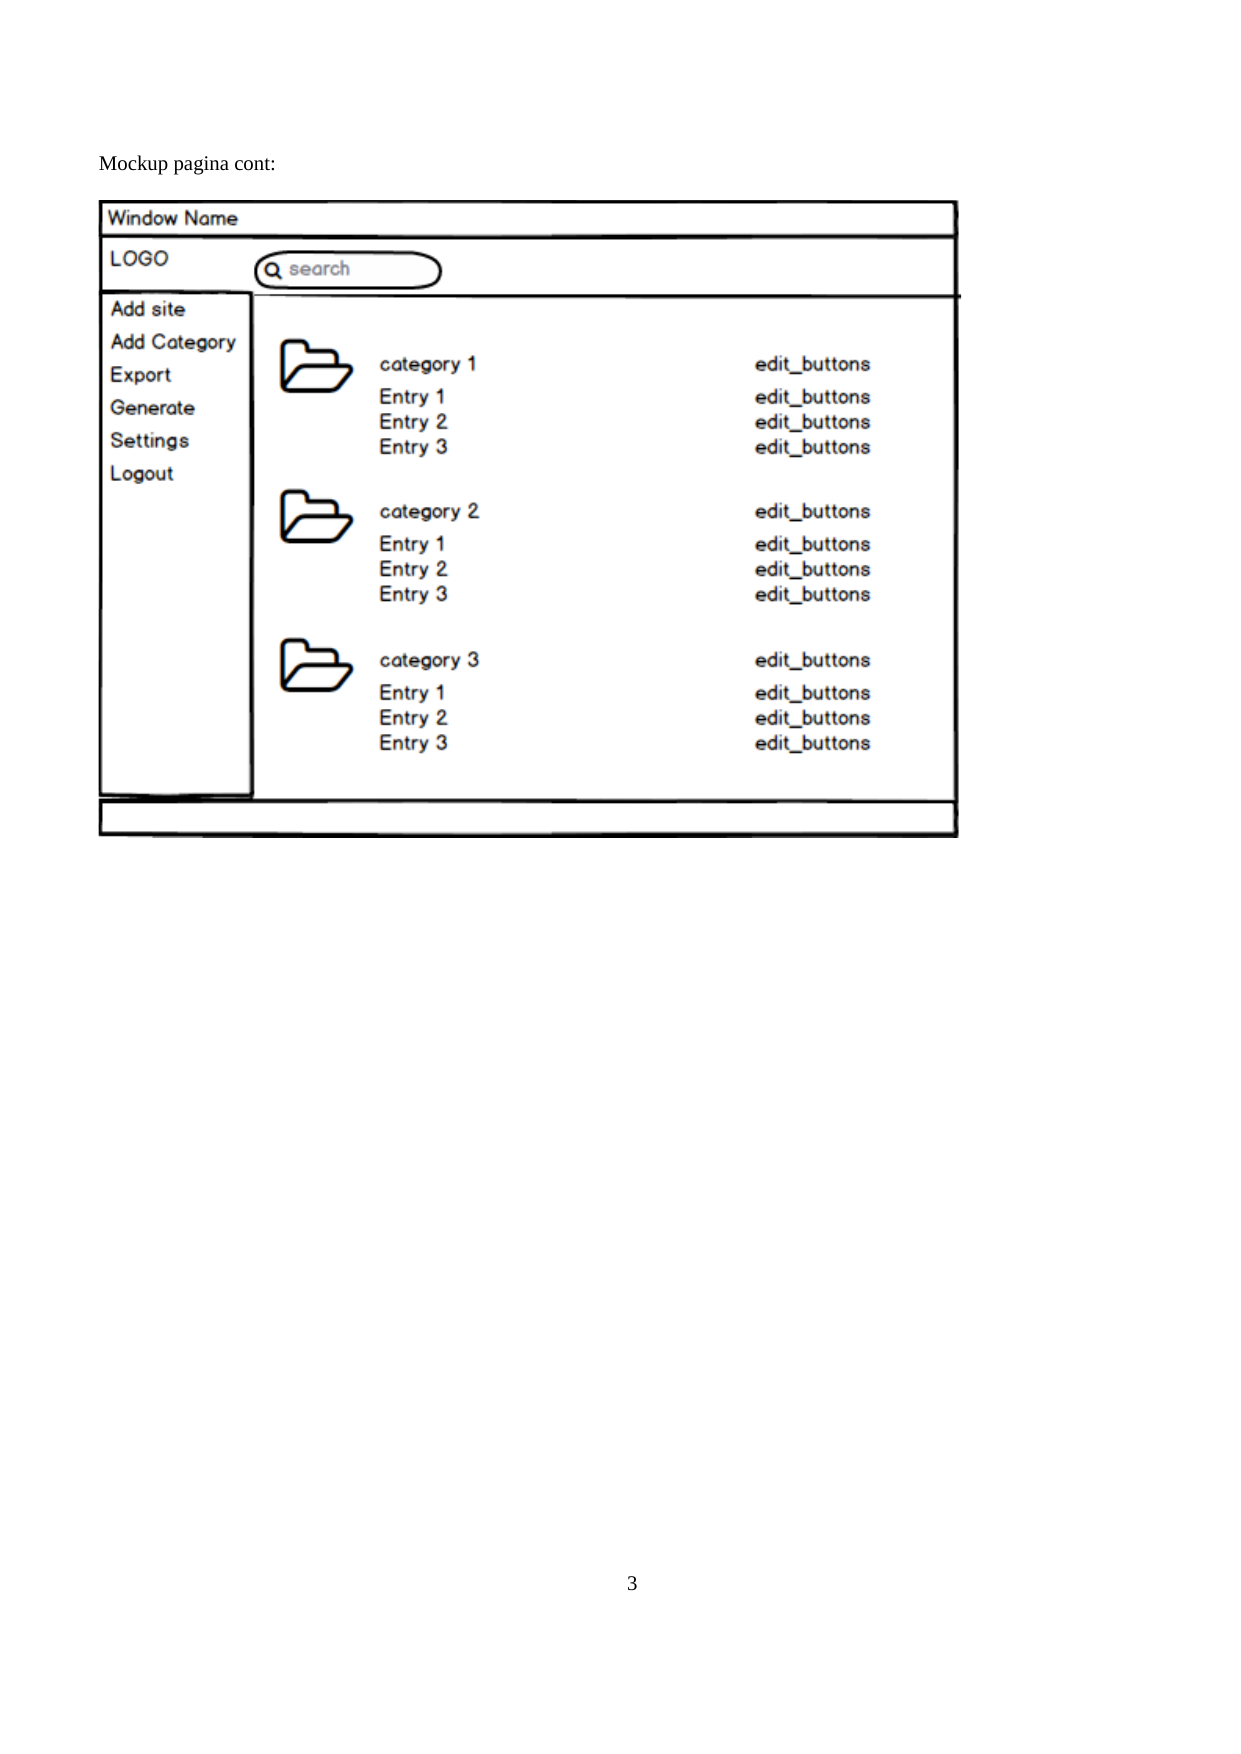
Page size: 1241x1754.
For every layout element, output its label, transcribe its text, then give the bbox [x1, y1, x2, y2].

text Mockup pagina cont: [75, 150, 1165, 175]
picture [98, 200, 962, 838]
